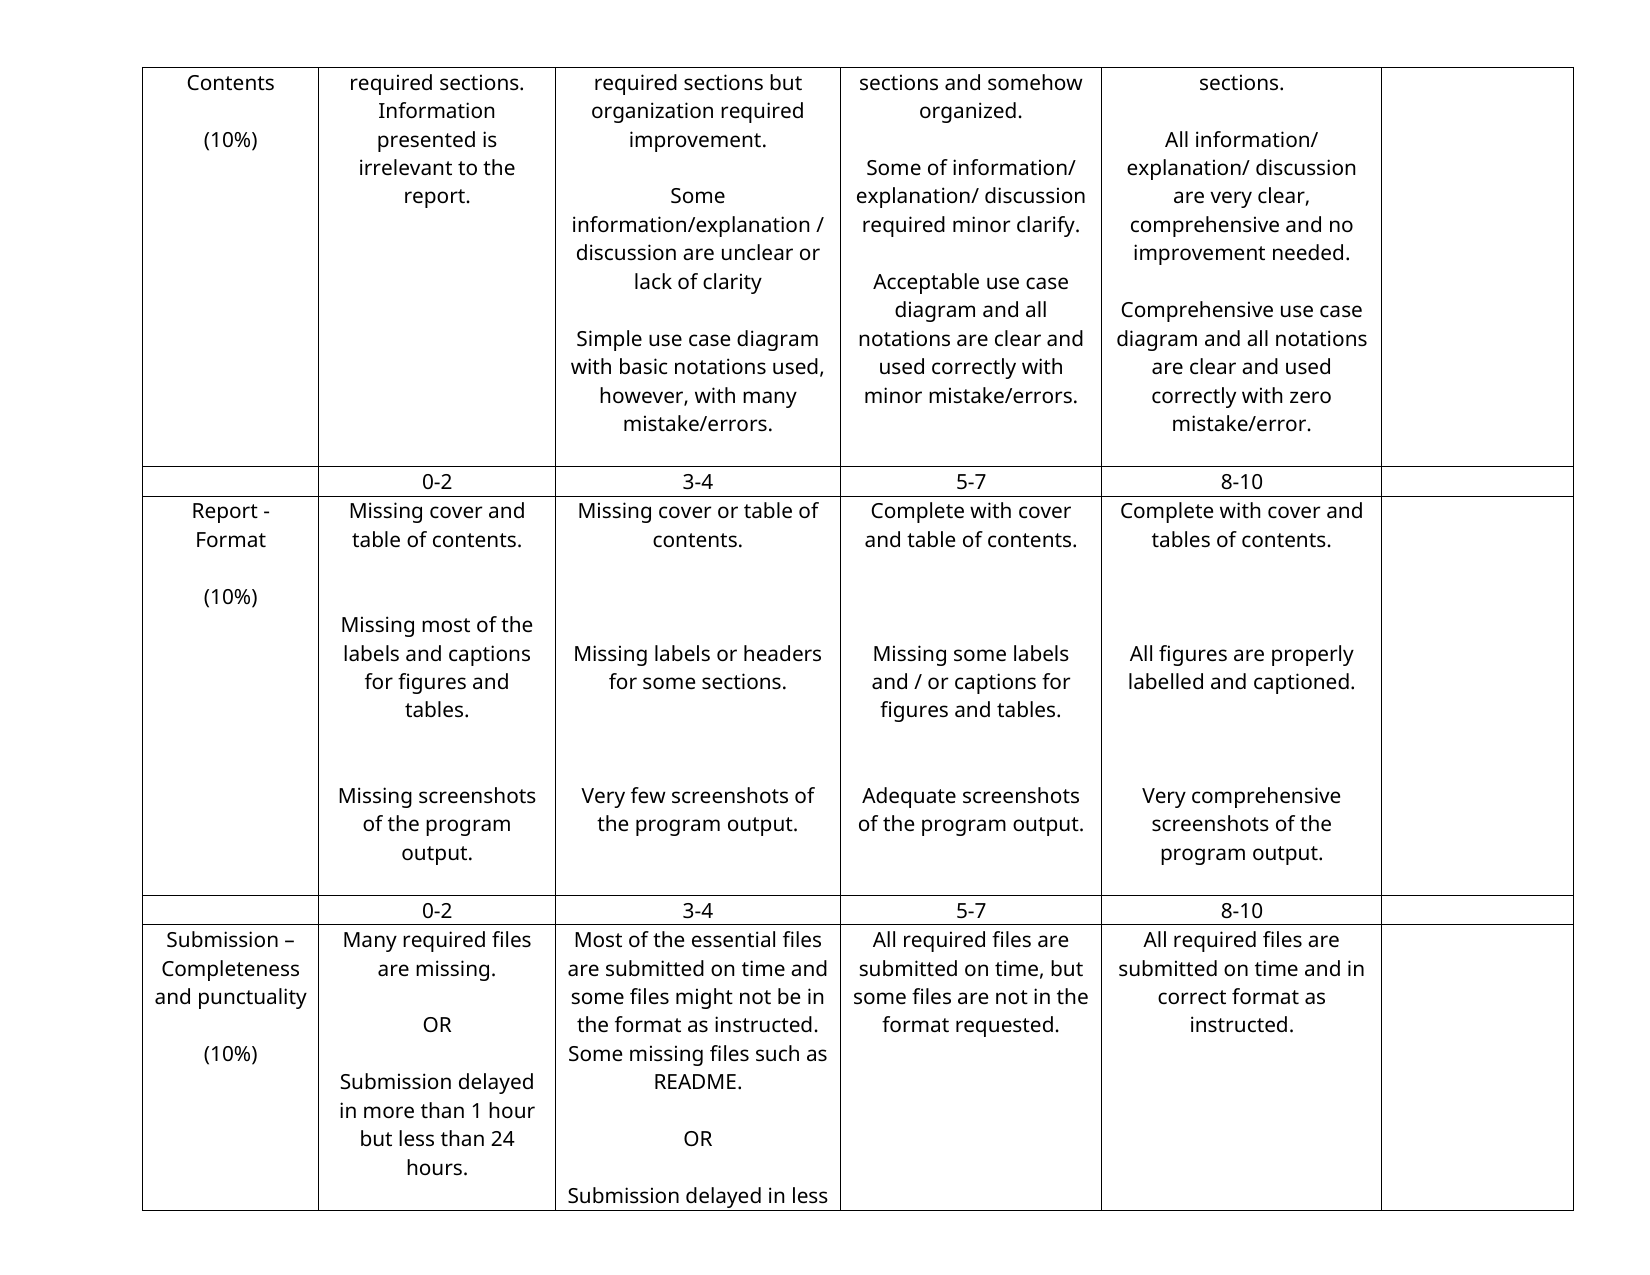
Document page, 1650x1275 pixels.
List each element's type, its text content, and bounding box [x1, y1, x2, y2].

table_cell 3-4 [556, 896, 840, 924]
table_cell [143, 467, 318, 496]
table_cell [1382, 925, 1573, 1209]
table_cell Many required files are missing. OR Submission delayed in more than 1 hour but less than 24 hours. [319, 925, 555, 1209]
table_cell 5-7 [841, 467, 1101, 496]
table_cell Missing cover or table of contents. Missing labels or headers for some sections. Very few screenshots of the program output. [556, 497, 840, 895]
table_cell 5-7 [841, 896, 1101, 924]
table_cell [1382, 467, 1573, 496]
table_cell 8-10 [1102, 467, 1381, 496]
table_cell 0-2 [319, 896, 555, 924]
table_cell Missing cover and table of contents. Missing most of the labels and captions for figures and tables. Missing screenshots of the program output. [319, 497, 555, 895]
table_cell [1382, 68, 1573, 466]
table_cell 3-4 [556, 467, 840, 496]
table_cell [143, 896, 318, 924]
table_cell Submission – Completeness and punctuality (10%) [143, 925, 318, 1209]
table_cell All required files are submitted on time and in correct format as instructed. [1102, 925, 1381, 1209]
table_cell [1382, 896, 1573, 924]
table_cell Complete with cover and tables of contents. All figures are properly labelled and captioned. Very comprehensive screenshots of the program output. [1102, 497, 1381, 895]
table_cell Report - Contents (10%) [143, 68, 318, 466]
table_cell Complete with cover and table of contents. Missing some labels and / or captions for figures and tables. Adequate screenshots of the program output. [841, 497, 1101, 895]
table_cell Failed to include all required sections. Information presented is irrelevant to the report. [319, 68, 555, 466]
table_cell 0-2 [319, 467, 555, 496]
table_cell Report - Format (10%) [143, 497, 318, 895]
table_cell All required files are submitted on time, but some files are not in the format requested. [841, 925, 1101, 1209]
table_cell 8-10 [1102, 896, 1381, 924]
table_cell [1382, 497, 1573, 895]
